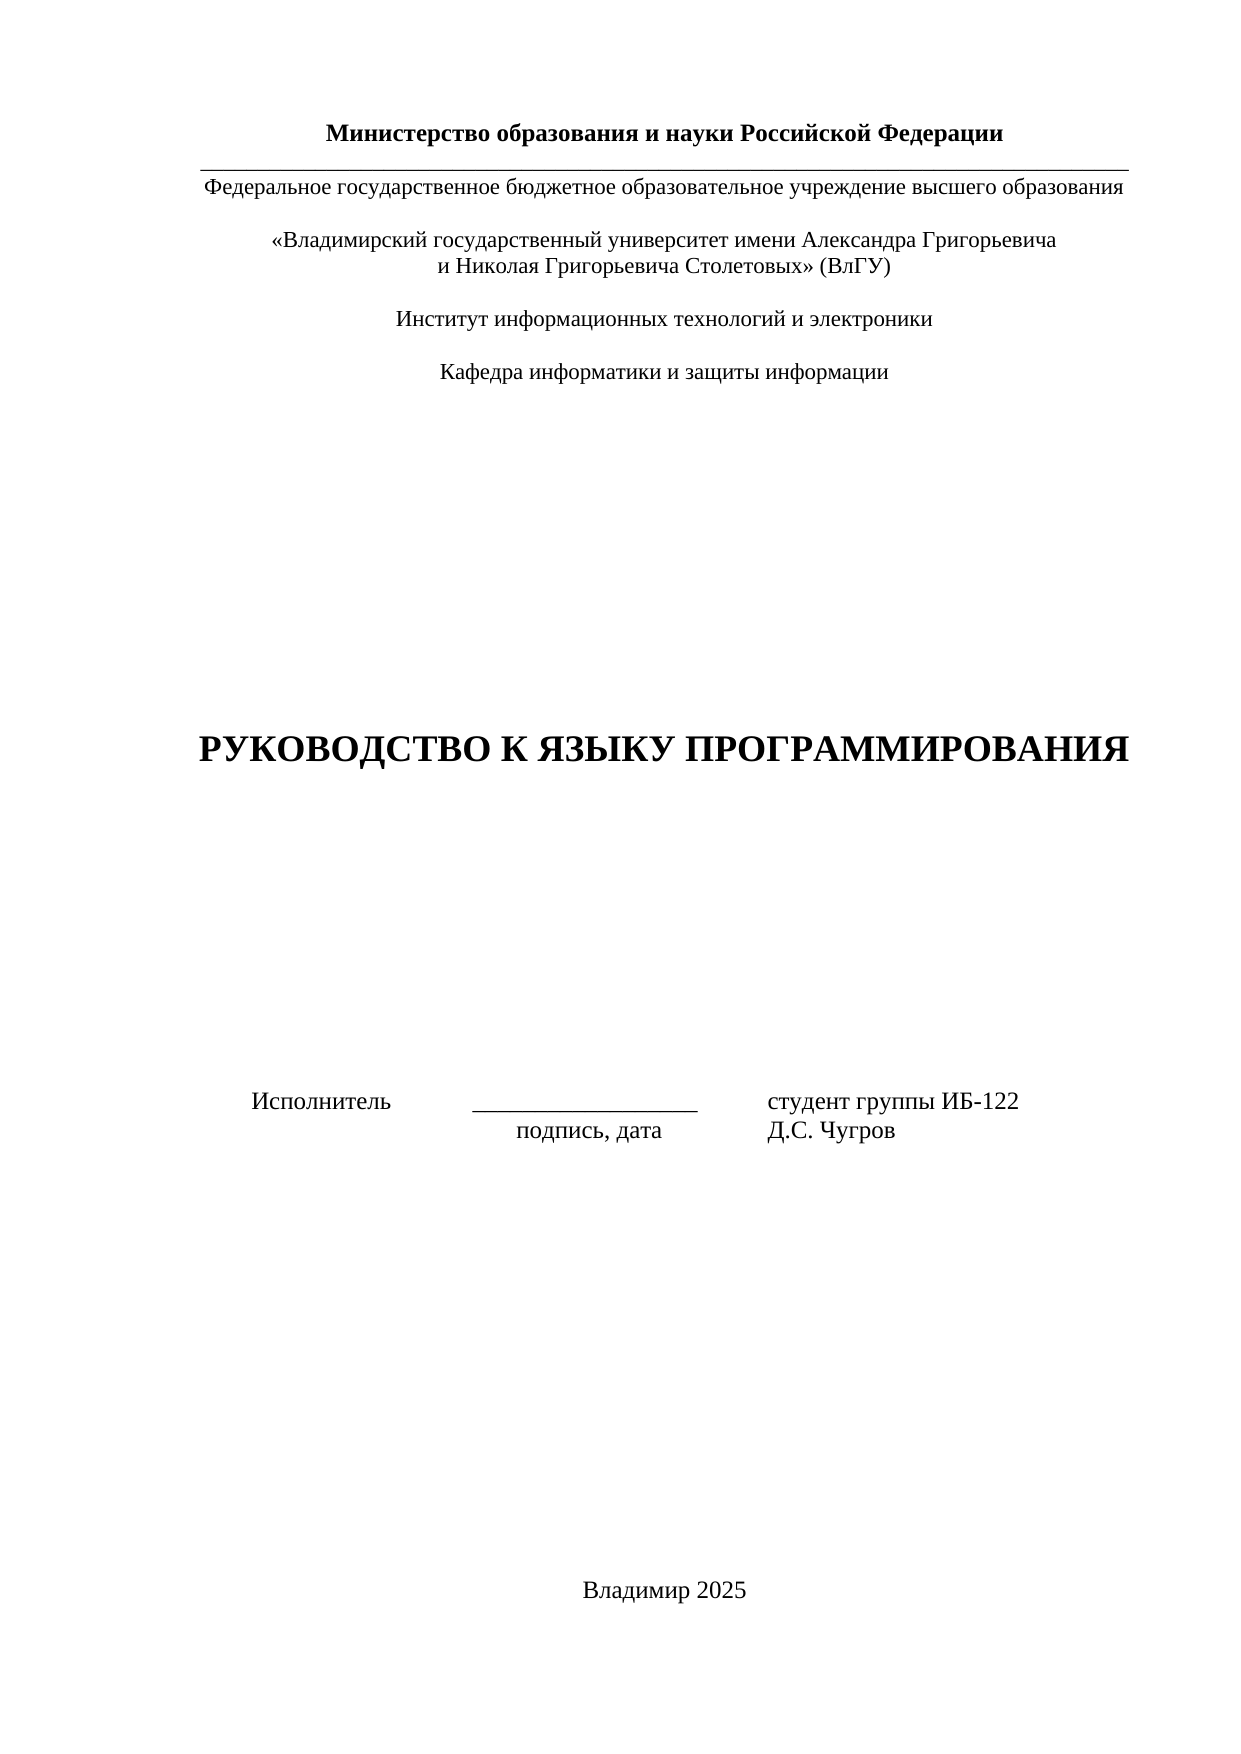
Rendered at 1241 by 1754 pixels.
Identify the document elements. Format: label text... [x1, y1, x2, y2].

text и Николая Григорьевича Столетовых» (ВлГУ) [177, 252, 1152, 279]
text подпись, дата Д.С. Чугров [177, 1115, 1152, 1143]
text Кафедра информатики и защиты информации [177, 358, 1152, 384]
text «Владимирский государственный университет имени Александра Григорьевича [177, 226, 1152, 252]
text Исполнитель __________________ студент группы ИБ-122 [177, 1086, 1152, 1115]
text Владимир 2025 [177, 1575, 1152, 1603]
text РУКОВОДСТВО К ЯЗЫКУ ПРОГРАММИРОВАНИЯ [177, 727, 1152, 770]
text Федеральное государственное бюджетное образовательное учреждение высшего образования [177, 173, 1152, 199]
text Министерство образования и науки Российской Федерации [177, 118, 1152, 147]
text _________________________________________________________________________________ [177, 147, 1152, 173]
text Институт информационных технологий и электроники [177, 305, 1152, 331]
